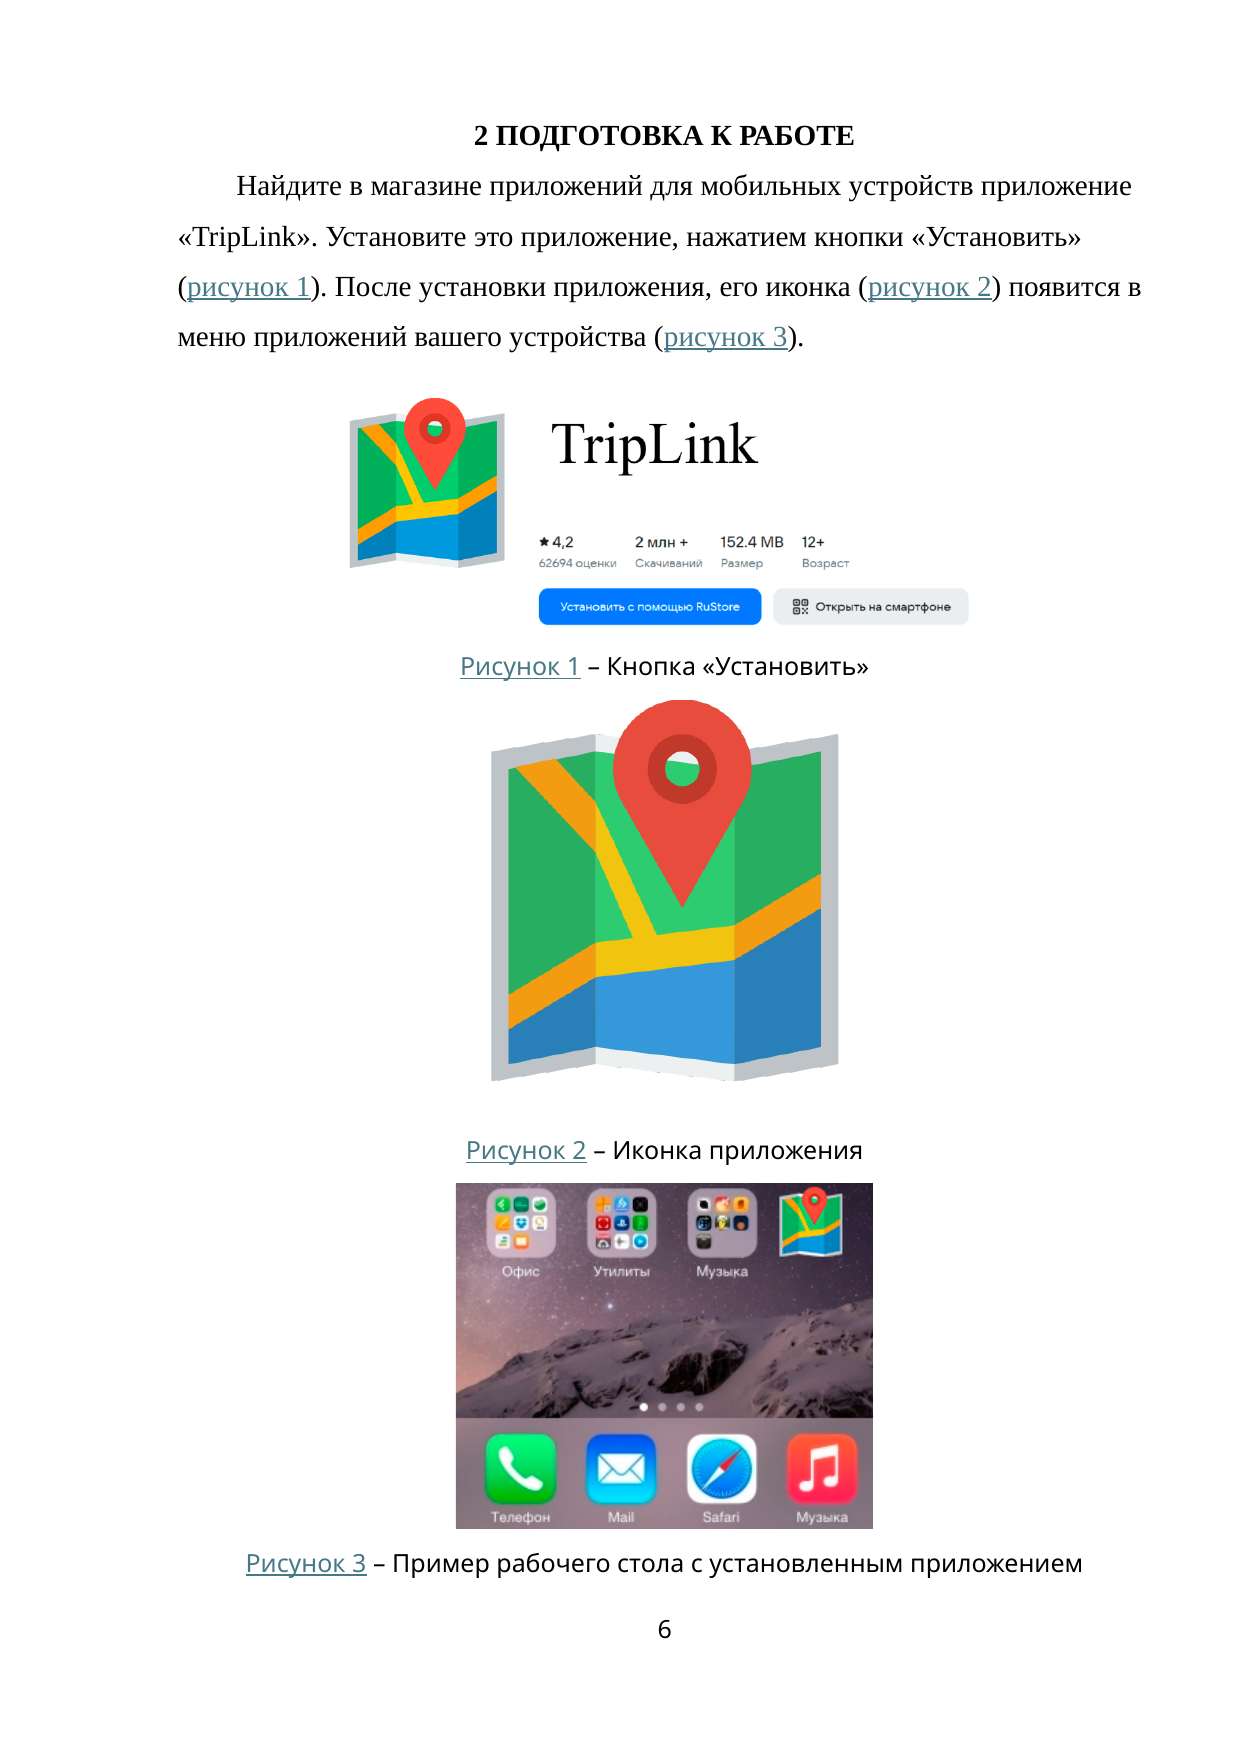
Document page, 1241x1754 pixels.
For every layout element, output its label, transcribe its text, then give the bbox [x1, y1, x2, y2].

text Рисунок 1 – Кнопка «Установить» [177, 649, 1152, 683]
text Найдите в магазине приложений для мобильных устройств приложение «TripLink». Установите это приложение, нажатием кнопки «Установить» (рисунок 1). После установки приложения, его иконка (рисунок 2) появится в меню приложений вашего устройства (рисунок 3). [177, 168, 1152, 353]
picture [455, 1183, 873, 1529]
picture [456, 700, 873, 1116]
text Рисунок 3 – Пример рабочего стола с установленным приложением [177, 1546, 1152, 1580]
text Рисунок 2 – Иконка приложения [177, 1133, 1152, 1167]
list 2 ПОДГОТОВКА К РАБОТЕ [177, 118, 1152, 152]
picture [312, 369, 1016, 632]
